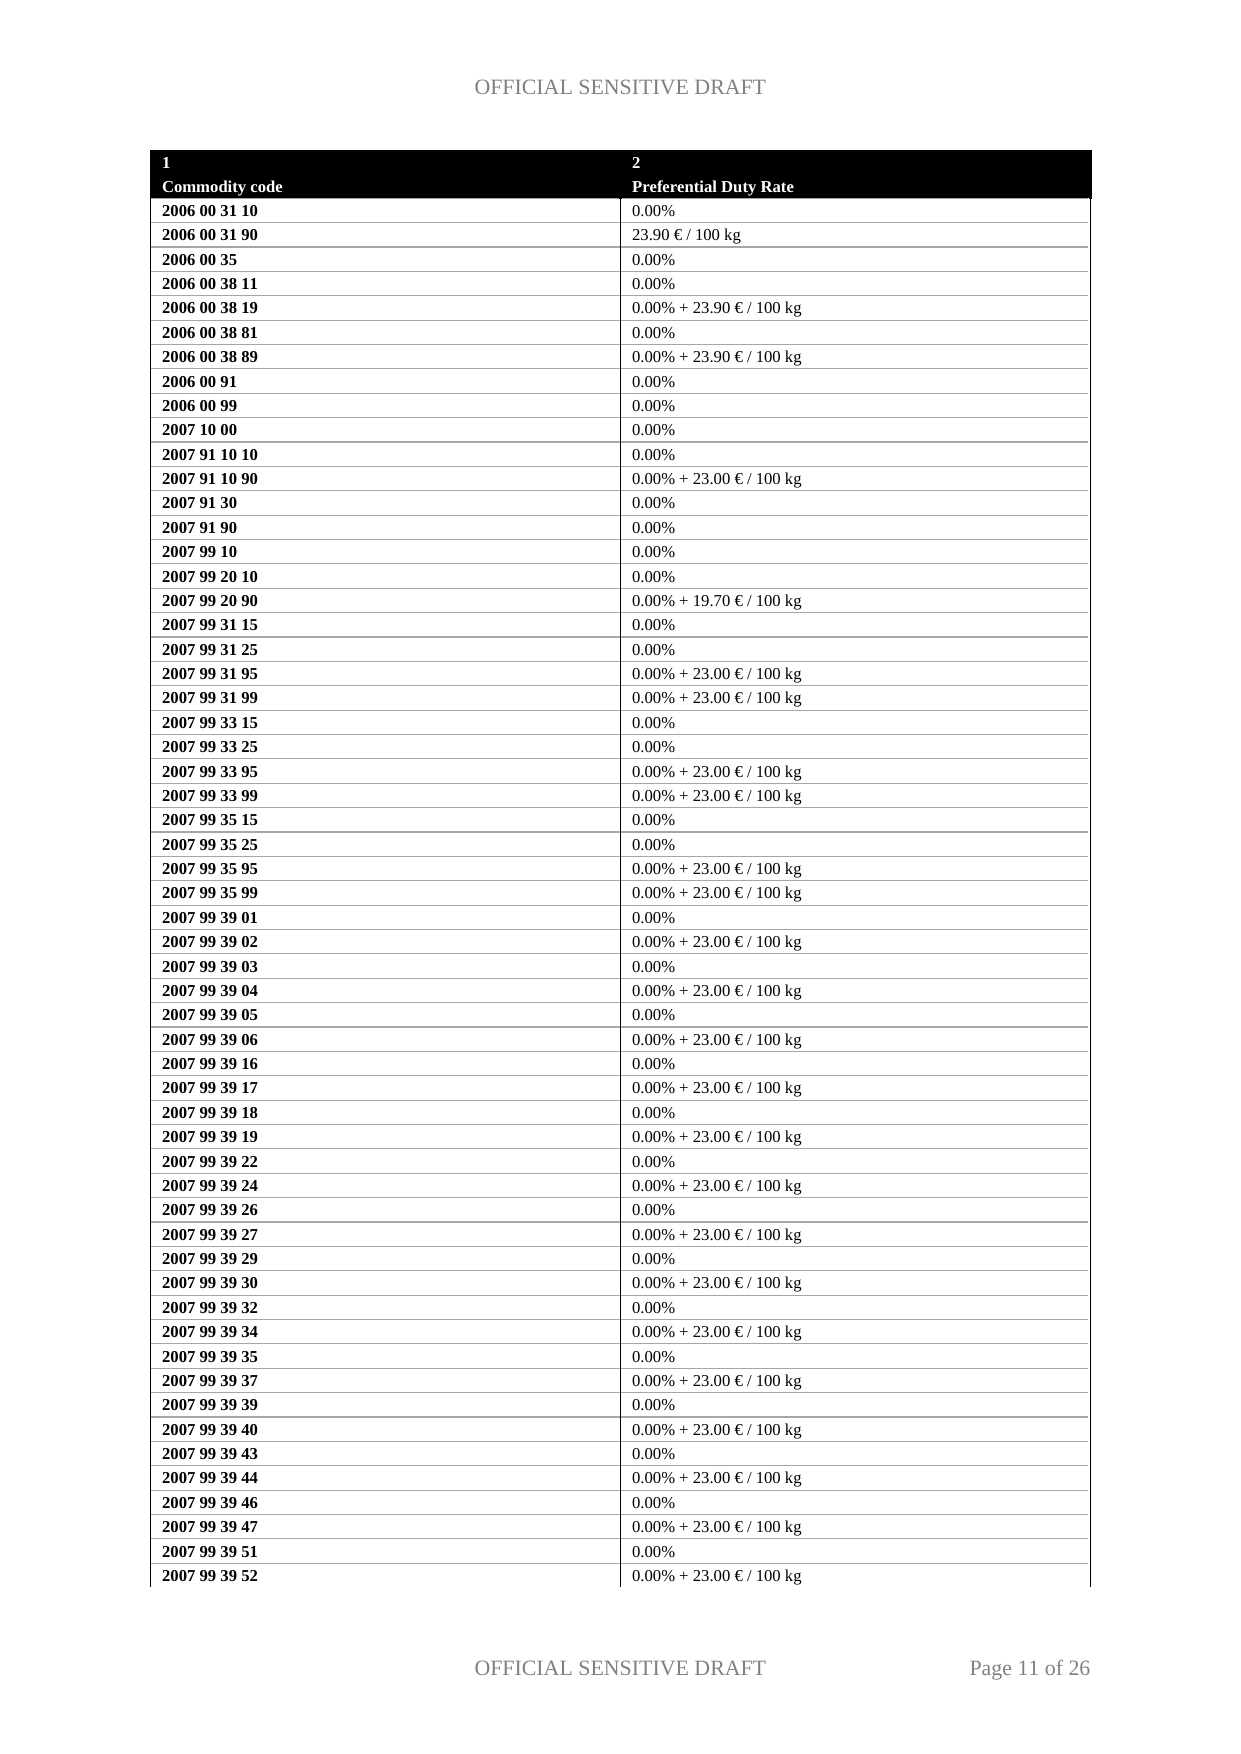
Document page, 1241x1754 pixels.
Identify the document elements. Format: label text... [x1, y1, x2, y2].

table_cell 0.00% + 23.00 € / 100 kg [621, 685, 1090, 709]
table_cell 0.00% [621, 905, 1090, 929]
table_cell 2007 99 39 43 [151, 1442, 620, 1465]
table_cell 2006 00 91 [151, 369, 620, 393]
table_cell 0.00% [621, 320, 1090, 344]
table_cell 2006 00 99 [151, 394, 620, 417]
table_cell 0.00% + 23.00 € / 100 kg [621, 856, 1090, 880]
table_cell 0.00% [621, 515, 1090, 539]
table_cell 2006 00 38 89 [151, 345, 620, 368]
table_cell 0.00% [621, 393, 1090, 417]
table_cell 0.00% [621, 831, 1090, 856]
table_cell 2007 99 39 16 [151, 1052, 620, 1075]
table_cell 0.00% [621, 441, 1090, 466]
table_cell 2007 99 39 05 [151, 1003, 620, 1026]
table_cell 2007 99 39 40 [151, 1418, 620, 1441]
table_cell 0.00% + 23.00 € / 100 kg [621, 783, 1090, 807]
table_cell 2007 99 39 39 [151, 1393, 620, 1416]
table_cell 0.00% + 23.00 € / 100 kg [621, 1026, 1090, 1051]
table_cell 2007 99 39 35 [151, 1344, 620, 1368]
table_cell 2007 99 33 99 [151, 784, 620, 807]
table_cell 0.00% [621, 1148, 1090, 1173]
table_cell 2007 99 20 10 [151, 564, 620, 588]
table_cell 2007 99 31 25 [151, 638, 620, 661]
table_cell 2006 00 38 19 [151, 296, 620, 319]
table_cell 0.00% + 23.00 € / 100 kg [621, 1075, 1090, 1099]
table_cell 0.00% [621, 271, 1090, 295]
table_cell 0.00% + 23.00 € / 100 kg [621, 1465, 1090, 1489]
table_cell 0.00% [621, 636, 1090, 661]
table_cell 2007 99 39 18 [151, 1101, 620, 1124]
table_cell 2007 99 39 34 [151, 1320, 620, 1343]
table_cell 0.00% [621, 1100, 1090, 1124]
table_cell 2007 99 39 26 [151, 1198, 620, 1221]
table_cell 0.00% [621, 539, 1090, 563]
table_cell 2007 99 35 15 [151, 808, 620, 831]
table_cell 0.00% + 23.00 € / 100 kg [621, 1416, 1090, 1441]
table_cell 0.00% [621, 417, 1090, 441]
table_cell 0.00% + 23.00 € / 100 kg [621, 880, 1090, 904]
table_cell 2006 00 38 81 [151, 321, 620, 344]
table_cell 2006 00 35 [151, 248, 620, 271]
table_cell 0.00% [621, 198, 1090, 222]
table_cell 0.00% [621, 1538, 1090, 1563]
table_cell 2007 10 00 [151, 418, 620, 441]
table_cell 2007 91 90 [151, 516, 620, 539]
table_cell 2007 99 33 25 [151, 735, 620, 758]
table_cell Preferential Duty Rate [622, 174, 1089, 198]
table_cell 2007 99 39 03 [151, 954, 620, 978]
table_cell 0.00% + 23.00 € / 100 kg [621, 1173, 1090, 1197]
table_cell 2007 99 39 27 [151, 1223, 620, 1246]
table_cell 23.90 € / 100 kg [621, 222, 1090, 246]
table_cell 2006 00 31 10 [151, 199, 620, 222]
table_cell 2007 91 10 90 [151, 467, 620, 490]
table_cell 2007 99 39 44 [151, 1466, 620, 1489]
table_cell 0.00% + 23.90 € / 100 kg [621, 295, 1090, 319]
table_cell 0.00% + 23.00 € / 100 kg [621, 929, 1090, 953]
table_cell 0.00% [621, 1295, 1090, 1319]
table_cell 2007 99 31 15 [151, 613, 620, 636]
table_cell 2007 99 35 99 [151, 881, 620, 904]
table_cell 0.00% [621, 1246, 1090, 1270]
table_cell 2007 99 39 24 [151, 1174, 620, 1197]
table_cell 0.00% + 23.00 € / 100 kg [621, 466, 1090, 490]
table_cell 2007 99 39 02 [151, 930, 620, 953]
table_cell 0.00% [621, 710, 1090, 734]
table_cell 2007 99 35 95 [151, 857, 620, 880]
table_cell 2007 99 39 52 [151, 1564, 620, 1587]
table_cell 2007 99 31 95 [151, 662, 620, 685]
table_header 2 [622, 151, 1089, 174]
table_cell 0.00% + 23.00 € / 100 kg [621, 1319, 1090, 1343]
table_cell 0.00% [621, 1392, 1090, 1416]
table_cell 0.00% [621, 612, 1090, 636]
table_cell 0.00% [621, 1051, 1090, 1075]
table_cell 2007 91 10 10 [151, 443, 620, 466]
table_header 1 [151, 151, 619, 174]
table_cell 2007 99 39 06 [151, 1028, 620, 1051]
table_cell 0.00% [621, 368, 1090, 393]
table_cell 2007 99 39 01 [151, 906, 620, 929]
table_cell 2007 99 39 19 [151, 1125, 620, 1148]
table_cell 0.00% [621, 490, 1090, 514]
table_cell 0.00% [621, 1490, 1090, 1514]
table_cell 0.00% + 23.00 € / 100 kg [621, 1368, 1090, 1392]
table_cell 2007 99 39 32 [151, 1296, 620, 1319]
table_cell 0.00% [621, 1197, 1090, 1221]
table_cell 0.00% [621, 807, 1090, 831]
table_cell 2007 99 39 30 [151, 1271, 620, 1294]
table_cell 0.00% + 23.00 € / 100 kg [621, 1270, 1090, 1294]
table_cell 2007 91 30 [151, 491, 620, 514]
table_cell 0.00% + 23.00 € / 100 kg [621, 1124, 1090, 1148]
table_cell 2007 99 33 15 [151, 711, 620, 734]
table_cell 0.00% [621, 1343, 1090, 1368]
table_cell 2007 99 31 99 [151, 686, 620, 709]
table_cell 0.00% [621, 1002, 1090, 1026]
table_cell 0.00% [621, 563, 1090, 588]
table_cell 0.00% + 23.00 € / 100 kg [621, 758, 1090, 783]
table_cell Commodity code [151, 174, 619, 198]
table_cell 2007 99 39 22 [151, 1149, 620, 1173]
table_cell 2007 99 39 46 [151, 1491, 620, 1514]
table_cell 2006 00 38 11 [151, 272, 620, 295]
table_cell 2007 99 39 51 [151, 1539, 620, 1563]
table_cell 0.00% [621, 953, 1090, 978]
table_cell 0.00% [621, 246, 1090, 271]
table_cell 2007 99 20 90 [151, 589, 620, 612]
table_cell 2007 99 33 95 [151, 759, 620, 783]
table_cell 0.00% + 23.00 € / 100 kg [621, 978, 1090, 1002]
table_cell 0.00% + 23.00 € / 100 kg [621, 661, 1090, 685]
table_cell 0.00% [621, 734, 1090, 758]
table_cell 2007 99 35 25 [151, 833, 620, 856]
table_cell 0.00% + 19.70 € / 100 kg [621, 588, 1090, 612]
table_cell 2007 99 39 29 [151, 1247, 620, 1270]
table_cell 0.00% + 23.00 € / 100 kg [621, 1563, 1090, 1587]
table_cell 2007 99 10 [151, 540, 620, 563]
table_cell 0.00% + 23.00 € / 100 kg [621, 1221, 1090, 1246]
table_cell 2007 99 39 37 [151, 1369, 620, 1392]
table_cell 2007 99 39 04 [151, 979, 620, 1002]
table_cell 0.00% + 23.00 € / 100 kg [621, 1514, 1090, 1538]
table_cell 0.00% + 23.90 € / 100 kg [621, 344, 1090, 368]
table_cell 2007 99 39 47 [151, 1515, 620, 1538]
table_cell 2006 00 31 90 [151, 223, 620, 246]
table_cell 0.00% [621, 1441, 1090, 1465]
table_cell 2007 99 39 17 [151, 1076, 620, 1099]
